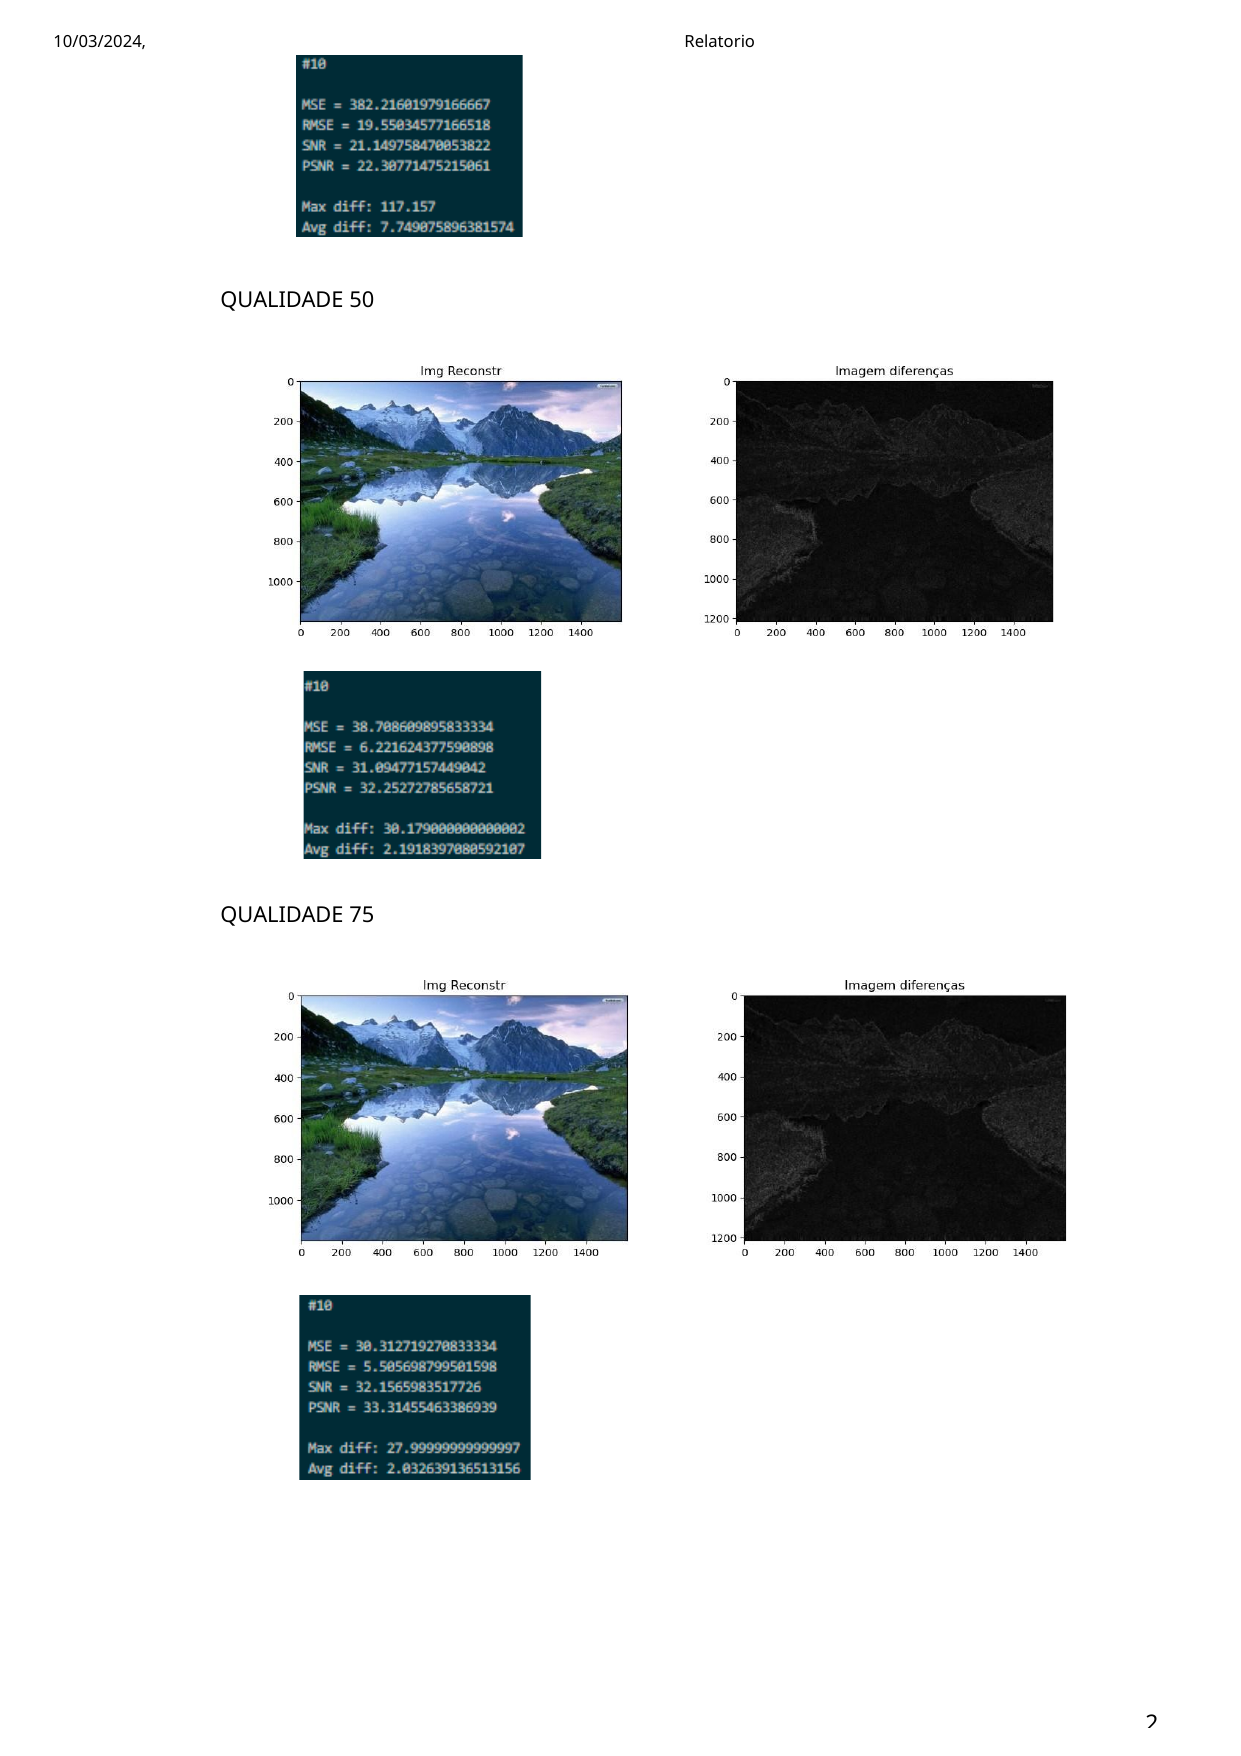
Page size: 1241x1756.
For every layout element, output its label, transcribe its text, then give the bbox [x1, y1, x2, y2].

picture [309, 1300, 333, 1310]
picture [380, 1340, 497, 1351]
picture [340, 1463, 377, 1473]
picture [340, 1442, 377, 1453]
picture [385, 741, 494, 752]
picture [361, 782, 376, 793]
picture [401, 782, 445, 793]
text QUALIDADE 50 [220, 284, 1136, 314]
picture [471, 721, 477, 732]
picture [411, 1442, 521, 1453]
picture [397, 221, 514, 232]
picture [346, 843, 368, 854]
picture [303, 160, 309, 170]
picture [358, 119, 374, 130]
picture [377, 742, 383, 752]
picture [303, 762, 329, 772]
picture [375, 762, 486, 772]
picture [303, 680, 329, 691]
picture [309, 1402, 341, 1412]
picture [303, 721, 328, 732]
picture [456, 721, 461, 732]
picture [398, 99, 450, 109]
picture [388, 1402, 497, 1412]
text QUALIDADE 75 [220, 899, 1136, 928]
picture [351, 99, 373, 109]
picture [268, 366, 1054, 636]
picture [357, 1381, 372, 1392]
picture [381, 119, 491, 130]
picture [312, 160, 333, 171]
picture [302, 201, 326, 211]
picture [400, 843, 525, 854]
picture [414, 160, 489, 171]
picture [334, 201, 366, 211]
picture [379, 1361, 497, 1371]
picture [463, 721, 469, 732]
picture [302, 99, 325, 109]
picture [367, 160, 373, 171]
picture [308, 1463, 333, 1476]
picture [302, 221, 327, 235]
picture [382, 201, 403, 211]
picture [373, 1402, 378, 1412]
picture [363, 1361, 371, 1371]
picture [334, 221, 371, 232]
picture [385, 823, 405, 833]
picture [357, 1340, 377, 1351]
picture [353, 762, 368, 772]
picture [359, 160, 364, 171]
picture [408, 823, 525, 833]
picture [308, 1442, 333, 1453]
picture [336, 844, 343, 854]
picture [308, 1340, 331, 1351]
picture [303, 140, 326, 150]
picture [303, 119, 333, 130]
picture [420, 1463, 480, 1473]
picture [428, 1381, 482, 1392]
picture [303, 741, 335, 752]
picture [303, 823, 329, 833]
picture [310, 1381, 332, 1392]
picture [479, 721, 494, 732]
picture [309, 1361, 339, 1371]
picture [388, 1463, 400, 1473]
picture [336, 823, 368, 833]
picture [365, 1402, 371, 1412]
picture [401, 721, 455, 732]
picture [376, 721, 398, 732]
picture [361, 742, 368, 752]
picture [403, 1463, 418, 1473]
picture [382, 99, 395, 109]
picture [381, 221, 389, 232]
picture [381, 1381, 427, 1392]
picture [351, 140, 371, 150]
picture [385, 782, 398, 793]
picture [303, 58, 327, 69]
picture [388, 1442, 403, 1453]
picture [268, 980, 1067, 1256]
picture [413, 201, 435, 211]
picture [303, 843, 329, 857]
picture [353, 721, 368, 732]
picture [453, 99, 490, 109]
picture [382, 160, 411, 171]
picture [303, 782, 336, 793]
picture [385, 843, 397, 854]
picture [448, 782, 493, 793]
picture [374, 140, 491, 150]
picture [482, 1463, 521, 1473]
